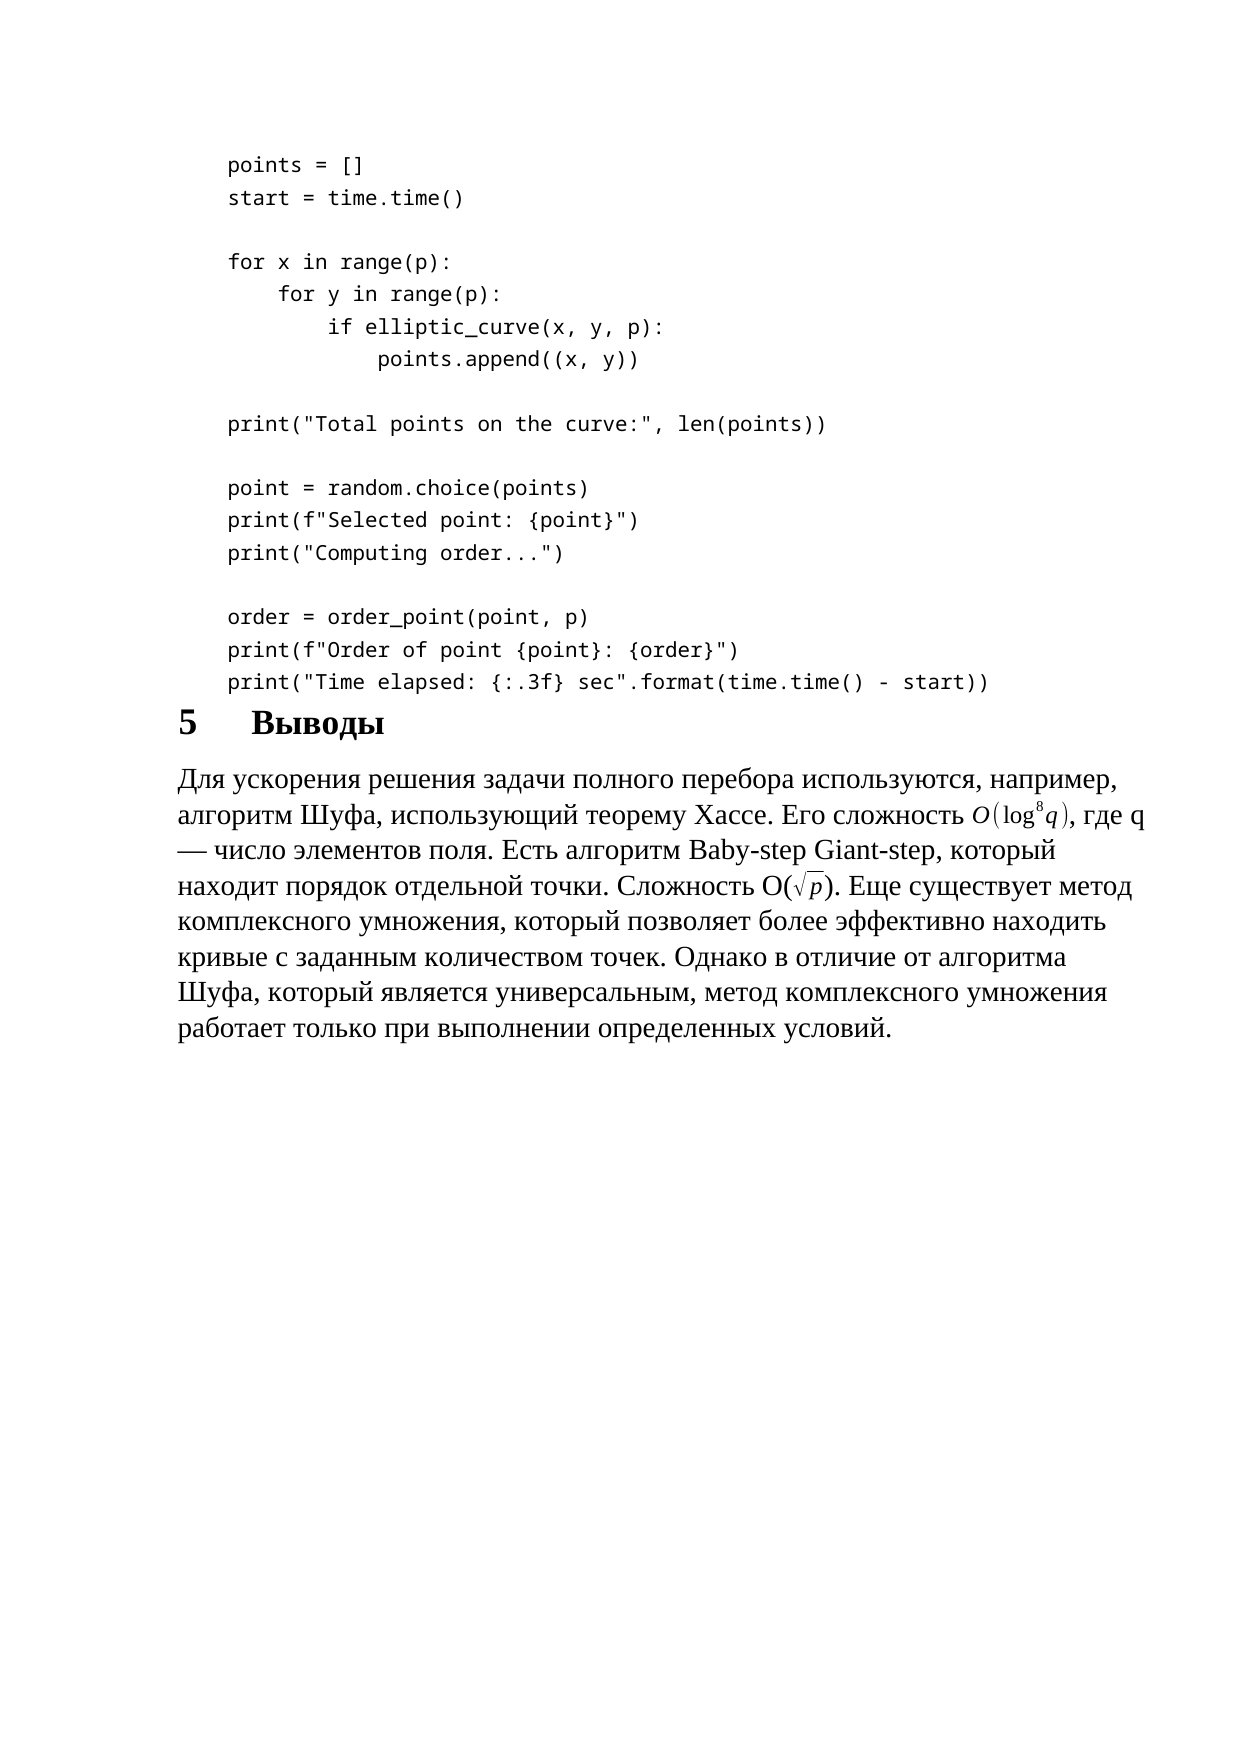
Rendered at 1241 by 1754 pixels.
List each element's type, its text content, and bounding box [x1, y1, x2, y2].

text print("Time elapsed: {:.3f} sec".format(time.time() - start)) [177, 667, 1152, 696]
text points = [] [177, 150, 1152, 179]
text order = order_point(point, p) [177, 602, 1152, 631]
text point = random.choice(points) [177, 473, 1152, 502]
text points.append((x, y)) [177, 344, 1152, 373]
text if elliptic_curve(x, y, p): [177, 312, 1152, 340]
text for x in range(p): [177, 247, 1152, 276]
text start = time.time() [177, 183, 1152, 211]
text for y in range(p): [177, 279, 1152, 308]
subtitle Выводы [178, 699, 1152, 742]
text print(f"Order of point {point}: {order}") [177, 635, 1152, 663]
text Для ускорения решения задачи полного перебора используются, например, алгоритм Шуфа, использующий теорему Хассе. Его сложность , где q — число элементов поля. Есть алгоритм Baby-step Giant-step, который находит порядок отдельной точки. Сложность О(). Еще существует метод комплексного умножения, который позволяет более эффективно находить кривые с заданным количеством точек. Однако в отличие от алгоритма Шуфа, который является универсальным, метод комплексного умножения работает только при выполнении определенных условий. [177, 761, 1152, 1043]
text print("Total points on the curve:", len(points)) [177, 409, 1152, 437]
text print("Computing order...") [177, 538, 1152, 566]
text print(f"Selected point: {point}") [177, 506, 1152, 534]
